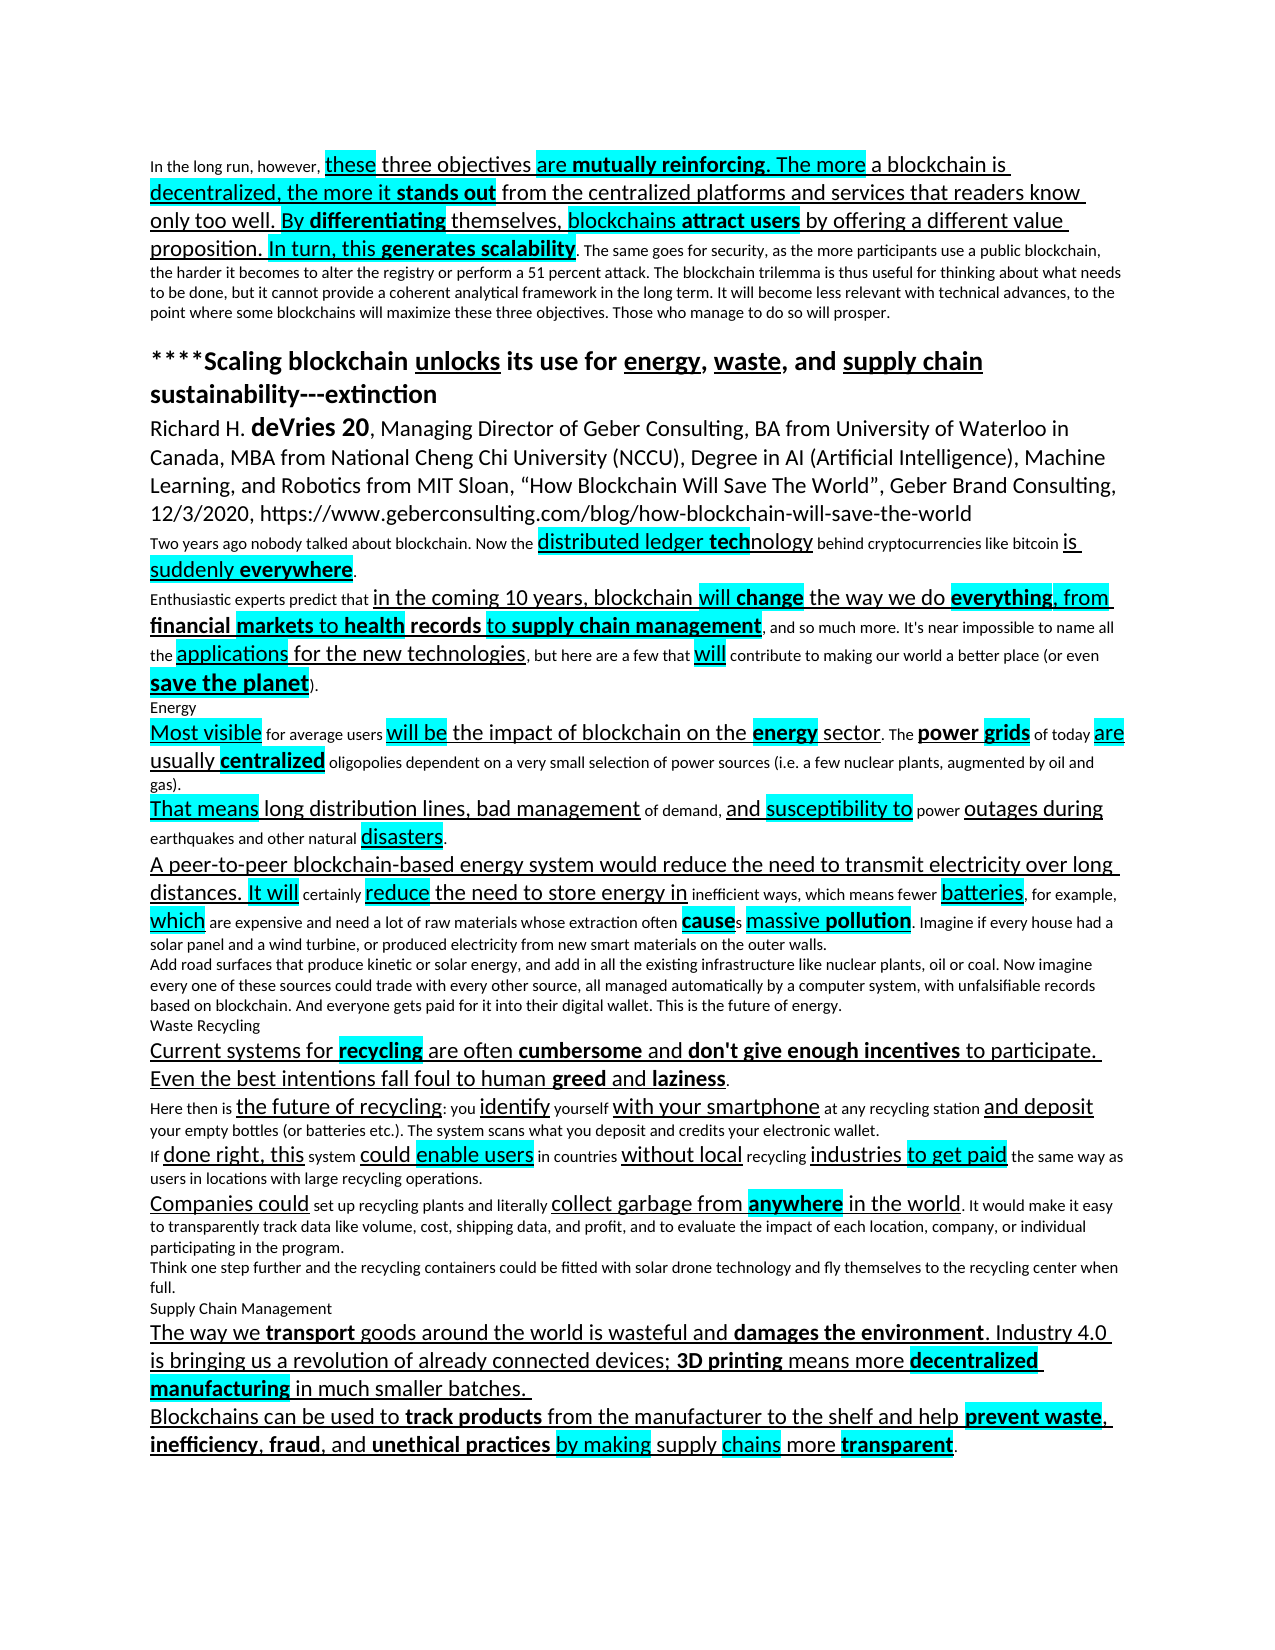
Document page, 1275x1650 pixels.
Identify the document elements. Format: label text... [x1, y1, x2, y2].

text Supply Chain Management [150, 1298, 1125, 1318]
text A peer-to-peer blockchain-based energy system would reduce the need to transmit electricity over long distances. It will certainly reduce the need to store energy in inefficient ways, which means fewer batteries, for example, which are expensive and need a lot of raw materials whose extraction often causes massive pollution. Imagine if every house had a solar panel and a wind turbine, or produced electricity from new smart materials on the outer walls. [150, 850, 1125, 955]
text The way we transport goods around the world is wasteful and damages the environment. Industry 4.0 is bringing us a revolution of already connected devices; 3D printing means more decentralized manufacturing in much smaller batches. [150, 1318, 1125, 1402]
text Most visible for average users will be the impact of blockchain on the energy sector. The power grids of today are usually centralized oligopolies dependent on a very small selection of power sources (i.e. a few nuclear plants, augmented by oil and gas). [150, 718, 1125, 794]
text Current systems for recycling are often cumbersome and don't give enough incentives to participate. Even the best intentions fall foul to human greed and laziness. [150, 1036, 1125, 1092]
text Add road surfaces that produce kinetic or solar energy, and add in all the existing infrastructure like nuclear plants, oil or coal. Now imagine every one of these sources could trade with every other source, all managed automatically by a computer system, with unfalsifiable records based on blockchain. And everyone gets paid for it into their digital wallet. This is the future of energy. [150, 955, 1125, 1016]
text Enthusiastic experts predict that in the coming 10 years, blockchain will change the way we do everything, from financial markets to health records to supply chain management, and so much more. It's near impossible to name all the applications for the new technologies, but here are a few that will contribute to making our world a better place (or even save the planet). [288, 583, 1125, 698]
text That means long distribution lines, bad management of demand, and susceptibility to power outages during earthquakes and other natural disasters. [150, 794, 1125, 850]
text Enthusiastic experts predict that in the coming 10 years, blockchain will change the way we do everything, from financial markets to health records to supply chain management, and so much more. It's near impossible to name all the applications for the new technologies, but here are a few that will contribute to making our world a better place (or even save the planet). [150, 583, 699, 635]
text If done right, this system could enable users in countries without local recycling industries to get paid the same way as users in locations with large recycling operations. [150, 1140, 1125, 1189]
text Here then is the future of recycling: you identify yourself with your smartphone at any recycling station and deposit your empty bottles (or batteries etc.). The system scans what you deposit and credits your electronic wallet. [150, 1092, 1125, 1140]
text Blockchains can be used to track products from the manufacturer to the shelf and help prevent waste, inefficiency, fraud, and unethical practices by making supply chains more transparent. [150, 1402, 1125, 1458]
subtitle ****Scaling blockchain unlocks its use for energy, waste, and supply chain sustainability---extinction [150, 344, 1125, 410]
text Companies could set up recycling plants and literally collect garbage from anywhere in the world. It would make it easy to transparently track data like volume, cost, shipping data, and profit, and to evaluate the impact of each location, company, or individual participating in the program. [150, 1189, 1125, 1257]
text Think one step further and the recycling containers could be fitted with solar drone technology and fly themselves to the recycling center when full. [150, 1257, 1125, 1298]
text Waste Recycling [150, 1016, 1125, 1036]
text Two years ago nobody talked about blockchain. Now the distributed ledger technology behind cryptocurrencies like bitcoin is suddenly everywhere. [150, 527, 1125, 583]
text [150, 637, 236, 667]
text Richard H. deVries 20, Managing Director of Geber Consulting, BA from University of Waterloo in Canada, MBA from National Cheng Chi University (NCCU), Degree in AI (Artificial Intelligence), Machine Learning, and Robotics from MIT Sloan, “How Blockchain Will Save The World”, Geber Brand Consulting, 12/3/2020, https://www.geberconsulting.com/blog/how-blockchain-will-save-the-world [150, 410, 1125, 527]
text Energy [150, 698, 1125, 718]
text In the long run, however, these three objectives are mutually reinforcing. The more a blockchain is decentralized, the more it stands out from the centralized platforms and services that readers know only too well. By differentiating themselves, blockchains attract users by offering a different value proposition. In turn, this generates scalability. The same goes for security, as the more participants use a public blockchain, the harder it becomes to alter the registry or perform a 51 percent attack. The blockchain trilemma is thus useful for thinking about what needs to be done, but it cannot provide a coherent analytical framework in the long term. It will become less relevant with technical advances, to the point where some blockchains will maximize these three objectives. Those who manage to do so will prosper. [150, 150, 1125, 323]
